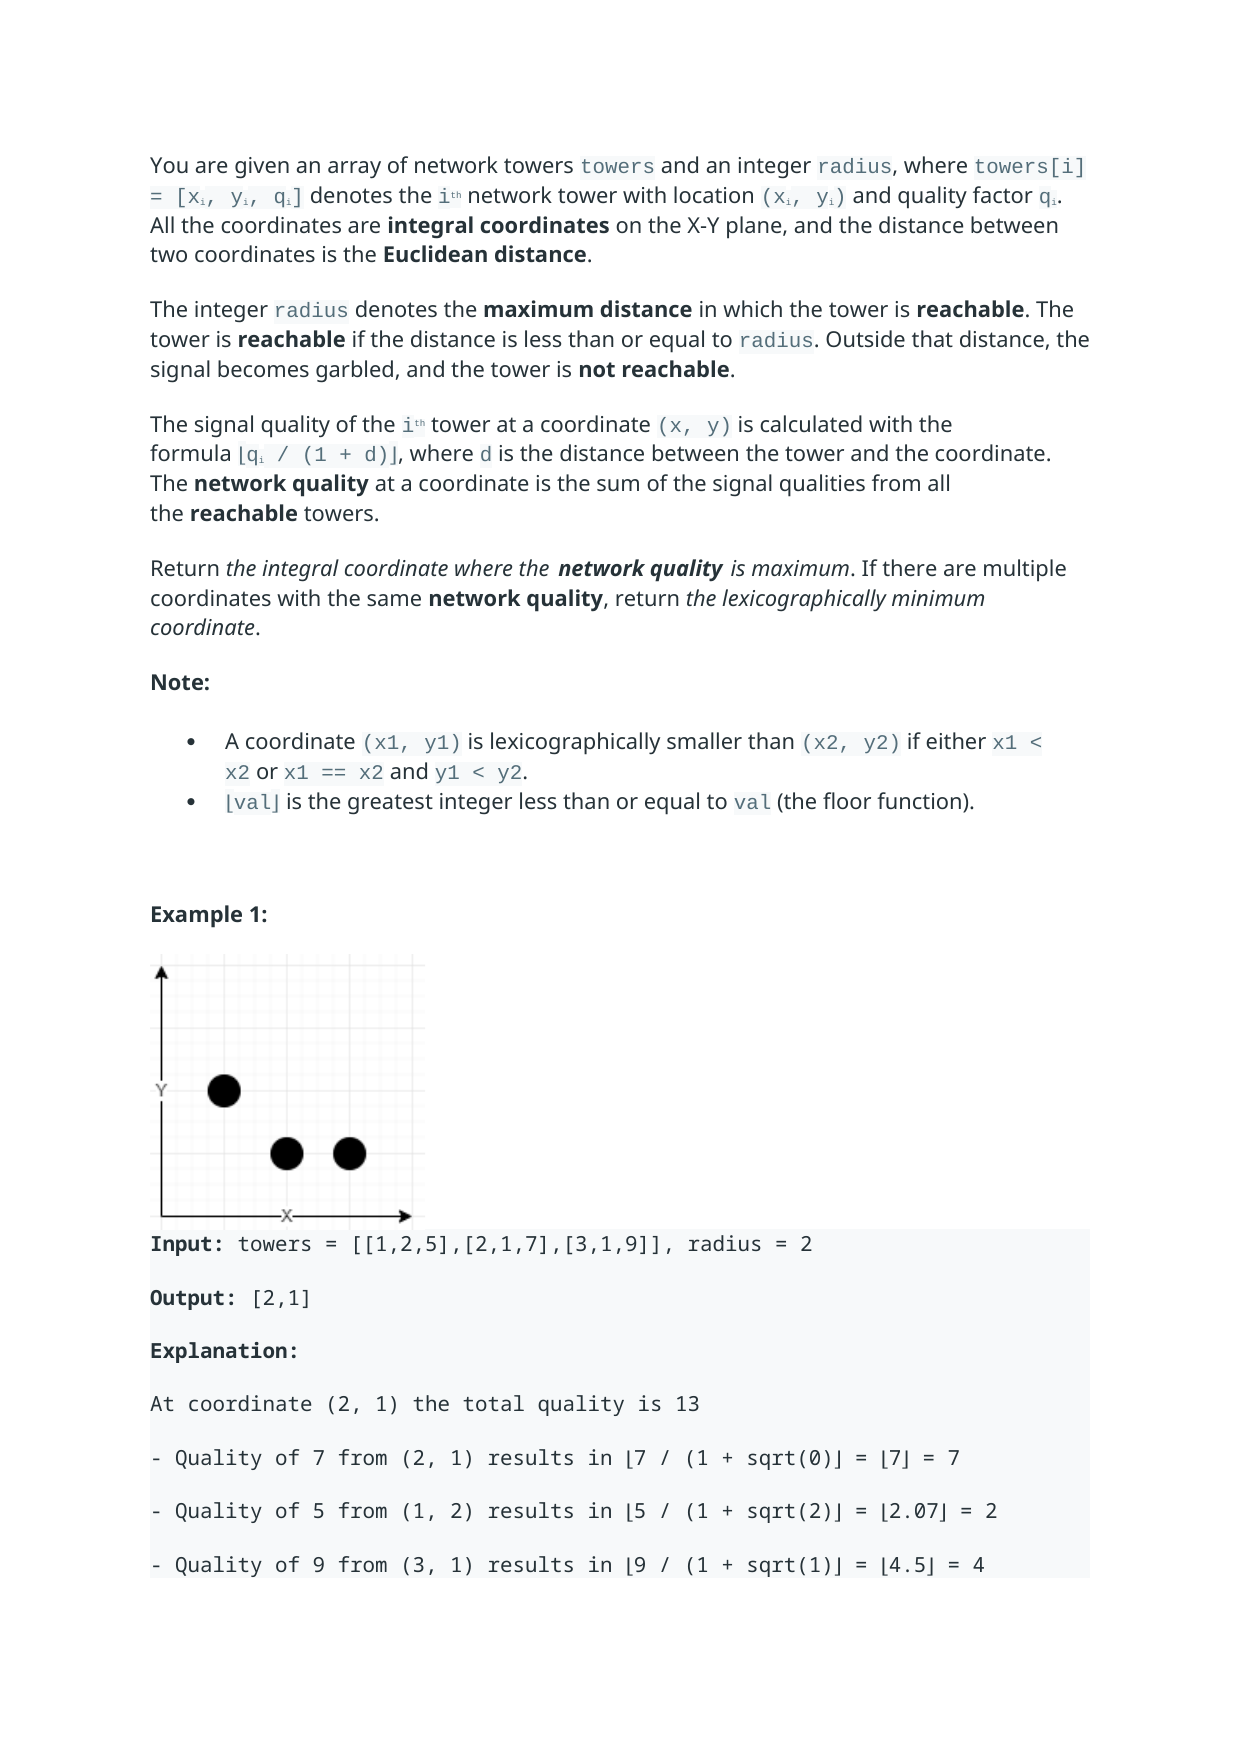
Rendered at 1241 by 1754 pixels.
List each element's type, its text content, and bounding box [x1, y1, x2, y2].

text At coordinate (2, 1) the total quality is 13 [150, 1389, 1090, 1418]
text Input: towers = [[1,2,5],[2,1,7],[3,1,9]], radius = 2 [150, 1229, 1090, 1258]
text Output: [2,1] [150, 1283, 1090, 1311]
list A coordinate (x1, y1) is lexicographically smaller than (x2, y2) if either x1 < x2 or x1 == x2 and y1 < y2. [187, 726, 1090, 786]
text Explanation: [150, 1336, 1090, 1364]
text - Quality of 9 from (3, 1) results in ⌊9 / (1 + sqrt(1)⌋ = ⌊4.5⌋ = 4 [150, 1550, 1090, 1578]
text Return the integral coordinate where the network quality is maximum. If there are multiple coordinates with the same network quality, return the lexicographically minimum coordinate. [150, 553, 1090, 642]
text The integer radius denotes the maximum distance in which the tower is reachable. The tower is reachable if the distance is less than or equal to radius. Outside that distance, the signal becomes garbled, and the tower is not reachable. [150, 294, 1090, 383]
text You are given an array of network towers towers and an integer radius, where towers[i] = [xi, yi, qi] denotes the ith network tower with location (xi, yi) and quality factor qi. All the coordinates are integral coordinates on the X-Y plane, and the distance between two coordinates is the Euclidean distance. [150, 150, 1090, 269]
picture [150, 954, 426, 1230]
text - Quality of 7 from (2, 1) results in ⌊7 / (1 + sqrt(0)⌋ = ⌊7⌋ = 7 [150, 1443, 1090, 1471]
text Note: [150, 667, 1090, 697]
text Example 1: [150, 899, 1090, 929]
list ⌊val⌋ is the greatest integer less than or equal to val (the floor function). [187, 786, 1090, 815]
text The signal quality of the ith tower at a coordinate (x, y) is calculated with the formula ⌊qi / (1 + d)⌋, where d is the distance between the tower and the coordinate. The network quality at a coordinate is the sum of the signal qualities from all the reachable towers. [150, 408, 1090, 528]
text - Quality of 5 from (1, 2) results in ⌊5 / (1 + sqrt(2)⌋ = ⌊2.07⌋ = 2 [150, 1496, 1090, 1525]
